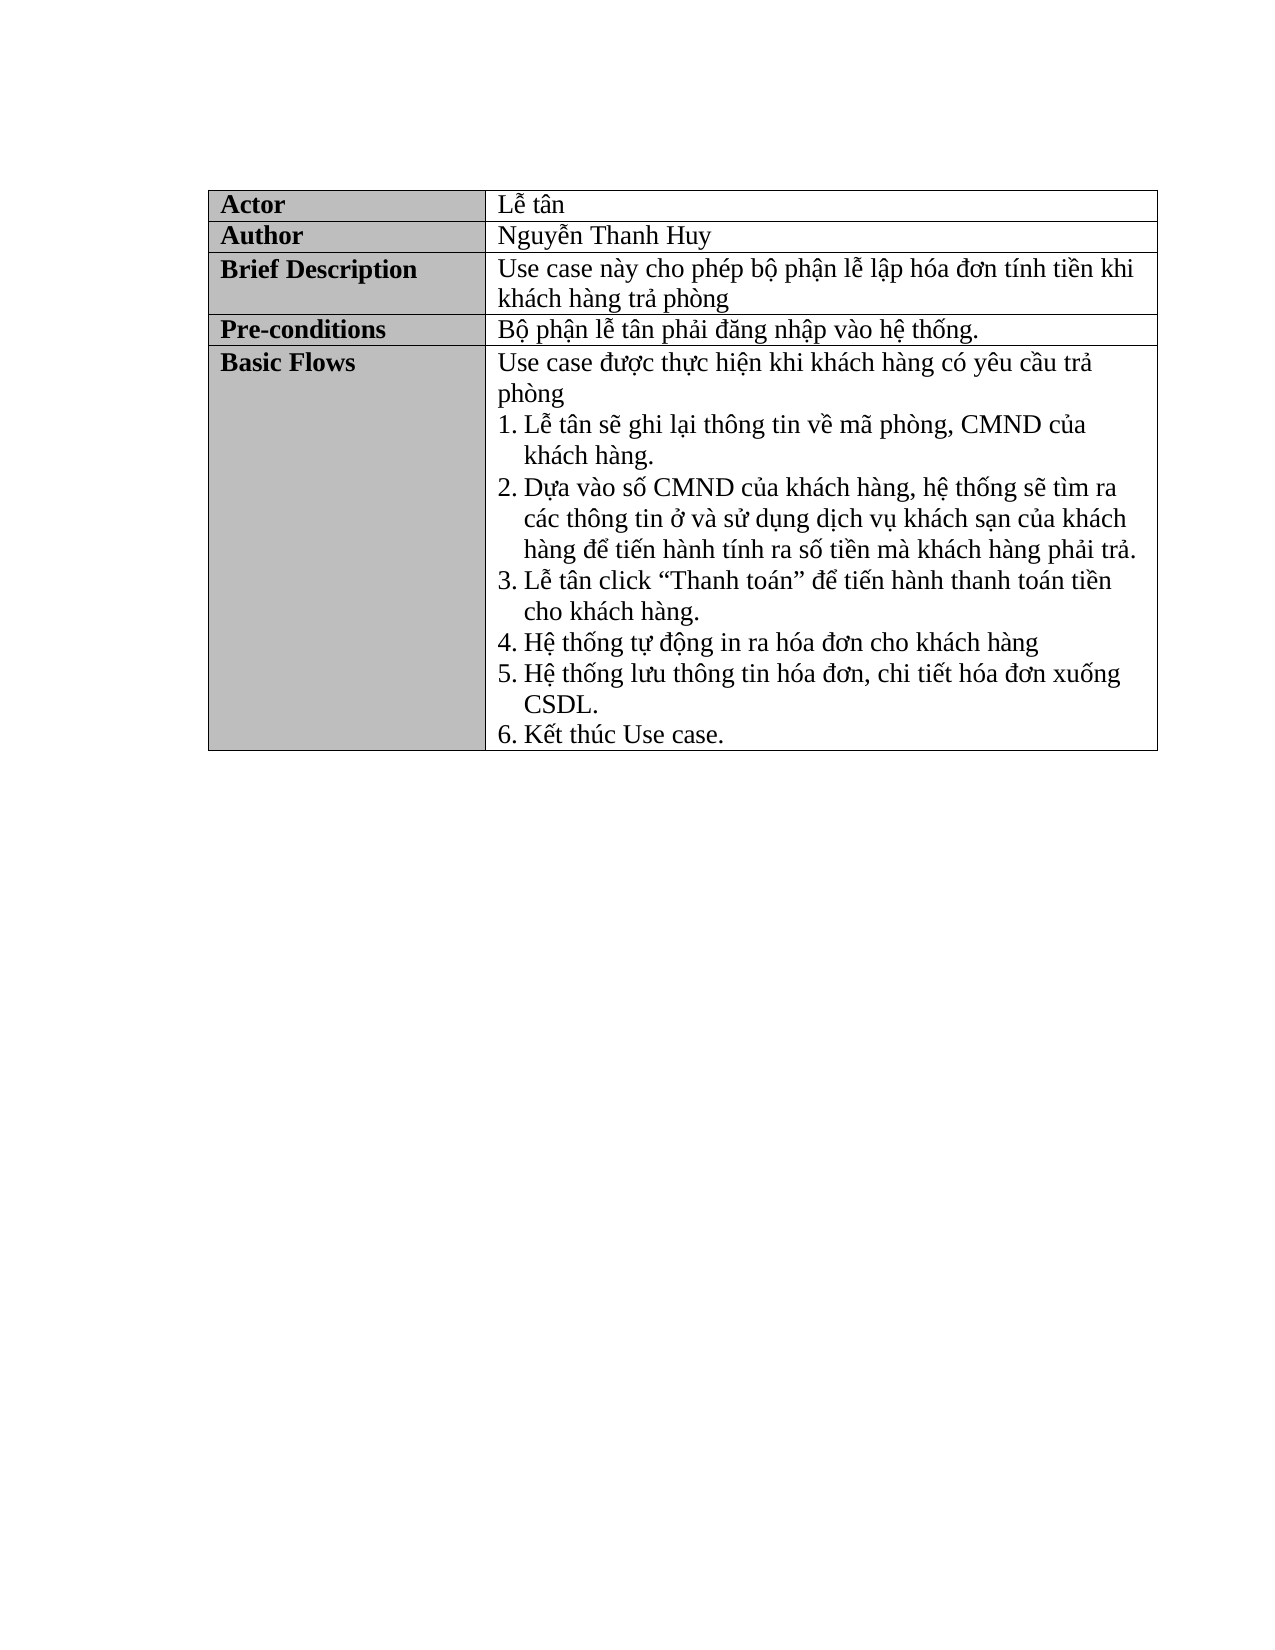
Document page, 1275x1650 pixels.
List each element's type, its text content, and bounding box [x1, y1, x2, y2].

table_cell Actor [209, 191, 485, 221]
table_cell Use case này cho phép bộ phận lễ lập hóa đơn tính tiền khi khách hàng trả phòng [486, 253, 1157, 314]
table_cell Bộ phận lễ tân phải đăng nhập vào hệ thống. [486, 315, 1157, 345]
table_cell Nguyễn Thanh Huy [486, 222, 1157, 252]
table_cell Author [209, 222, 485, 252]
table_cell Pre-conditions [209, 315, 485, 345]
table_cell Lễ tân [486, 191, 1157, 221]
table_cell Basic Flows [209, 346, 485, 750]
table_cell Brief Description [209, 253, 485, 314]
table_cell Use case được thực hiện khi khách hàng có yêu cầu trả phòng Lễ tân sẽ ghi lại thông tin về mã phòng, CMND của khách hàng. Dựa vào số CMND của khách hàng, hệ thống sẽ tìm ra các thông tin ở và sử dụng dịch vụ khách sạn của khách hàng để tiến hành tính ra số tiền mà khách hàng phải trả. Lễ tân click “Thanh toán” để tiến hành thanh toán tiền cho khách hàng. Hệ thống tự động in ra hóa đơn cho khách hàng Hệ thống lưu thông tin hóa đơn, chi tiết hóa đơn xuống CSDL. Kết thúc Use case. [486, 346, 1157, 750]
